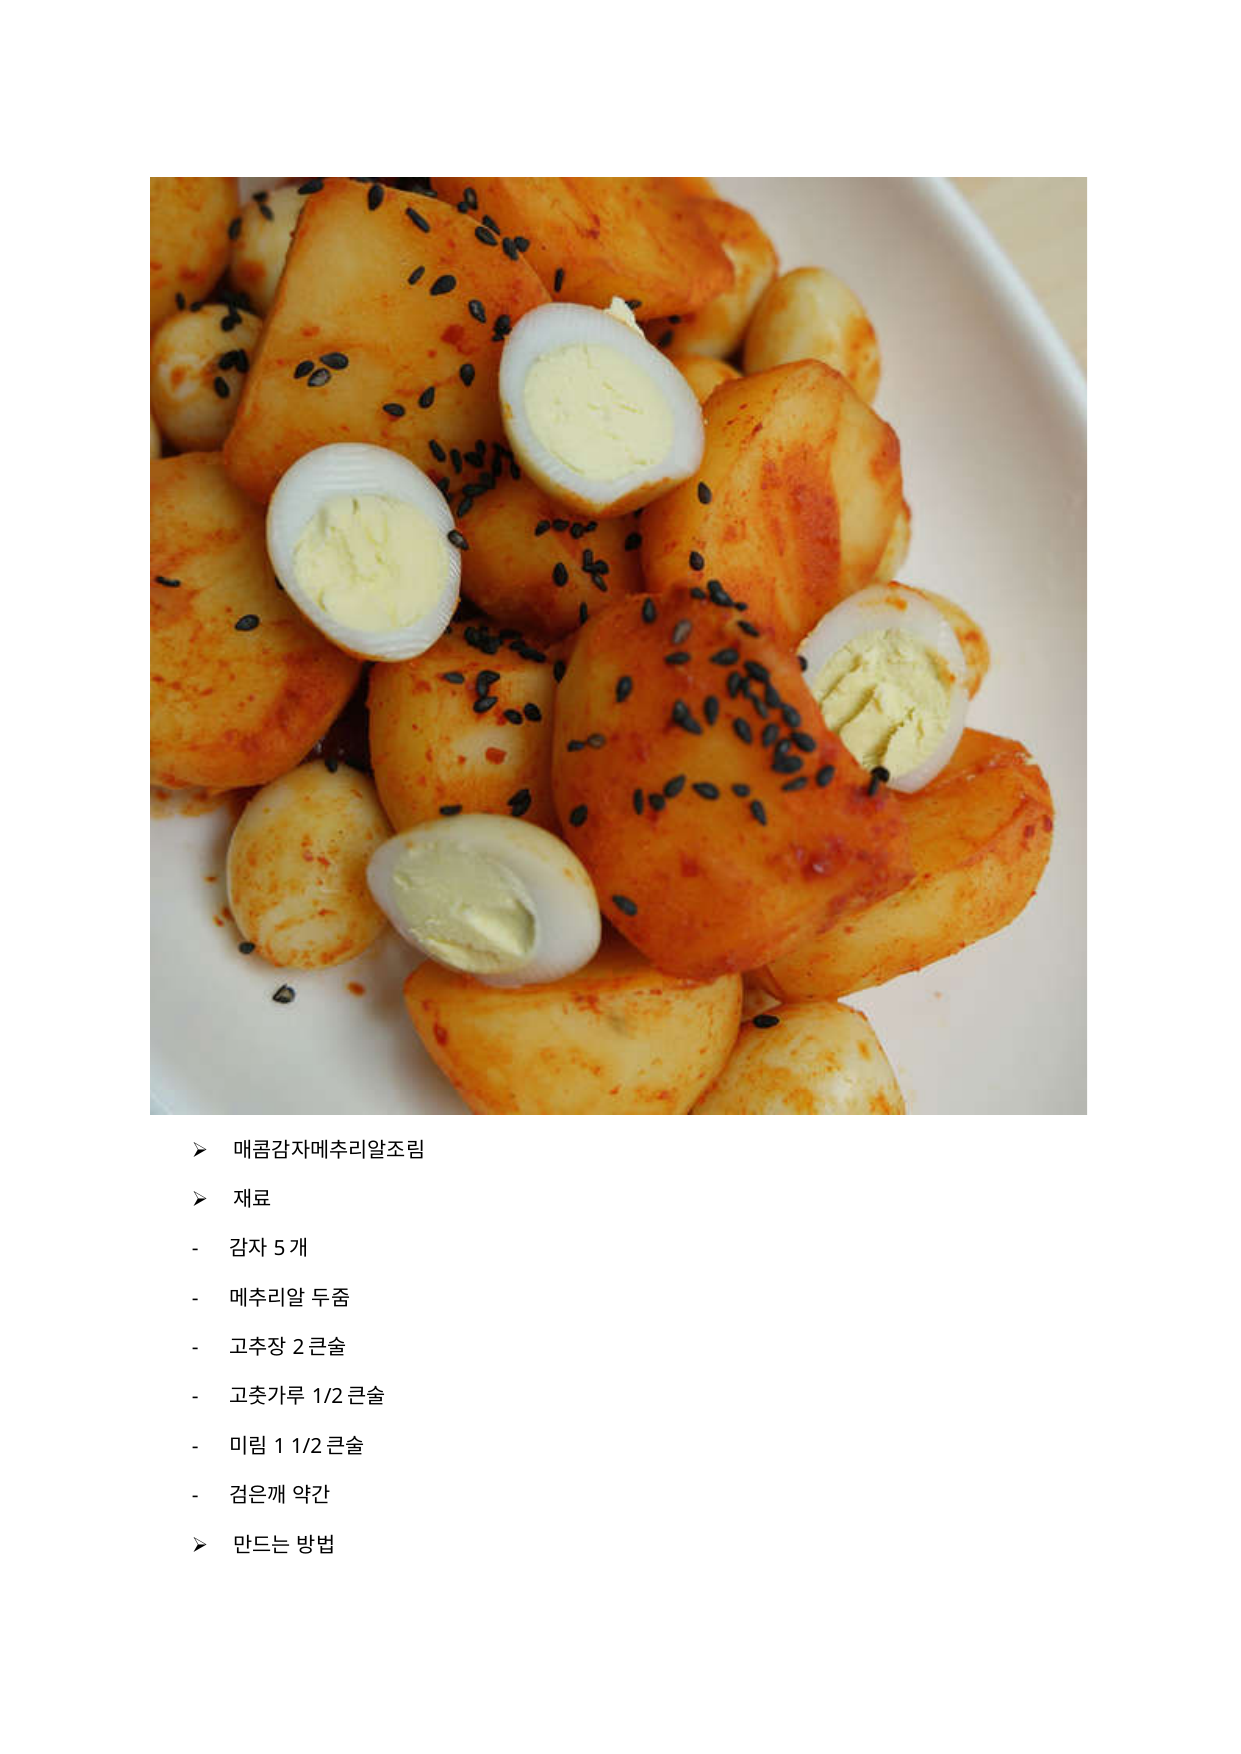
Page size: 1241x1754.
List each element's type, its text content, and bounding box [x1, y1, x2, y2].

list 미림 1 1/2큰술 [192, 1429, 1090, 1459]
list 감자 5개 [192, 1232, 1090, 1262]
list 매콤감자메추리알조림 [192, 1133, 1090, 1163]
list 검은깨 약간 [192, 1478, 1090, 1509]
list 고춧가루 1/2큰술 [192, 1380, 1090, 1410]
list 만드는 방법 [192, 1528, 1090, 1558]
picture [150, 177, 1088, 1115]
list 메추리알 두줌 [192, 1281, 1090, 1311]
list 재료 [192, 1182, 1090, 1213]
list 고추장 2큰술 [192, 1330, 1090, 1361]
